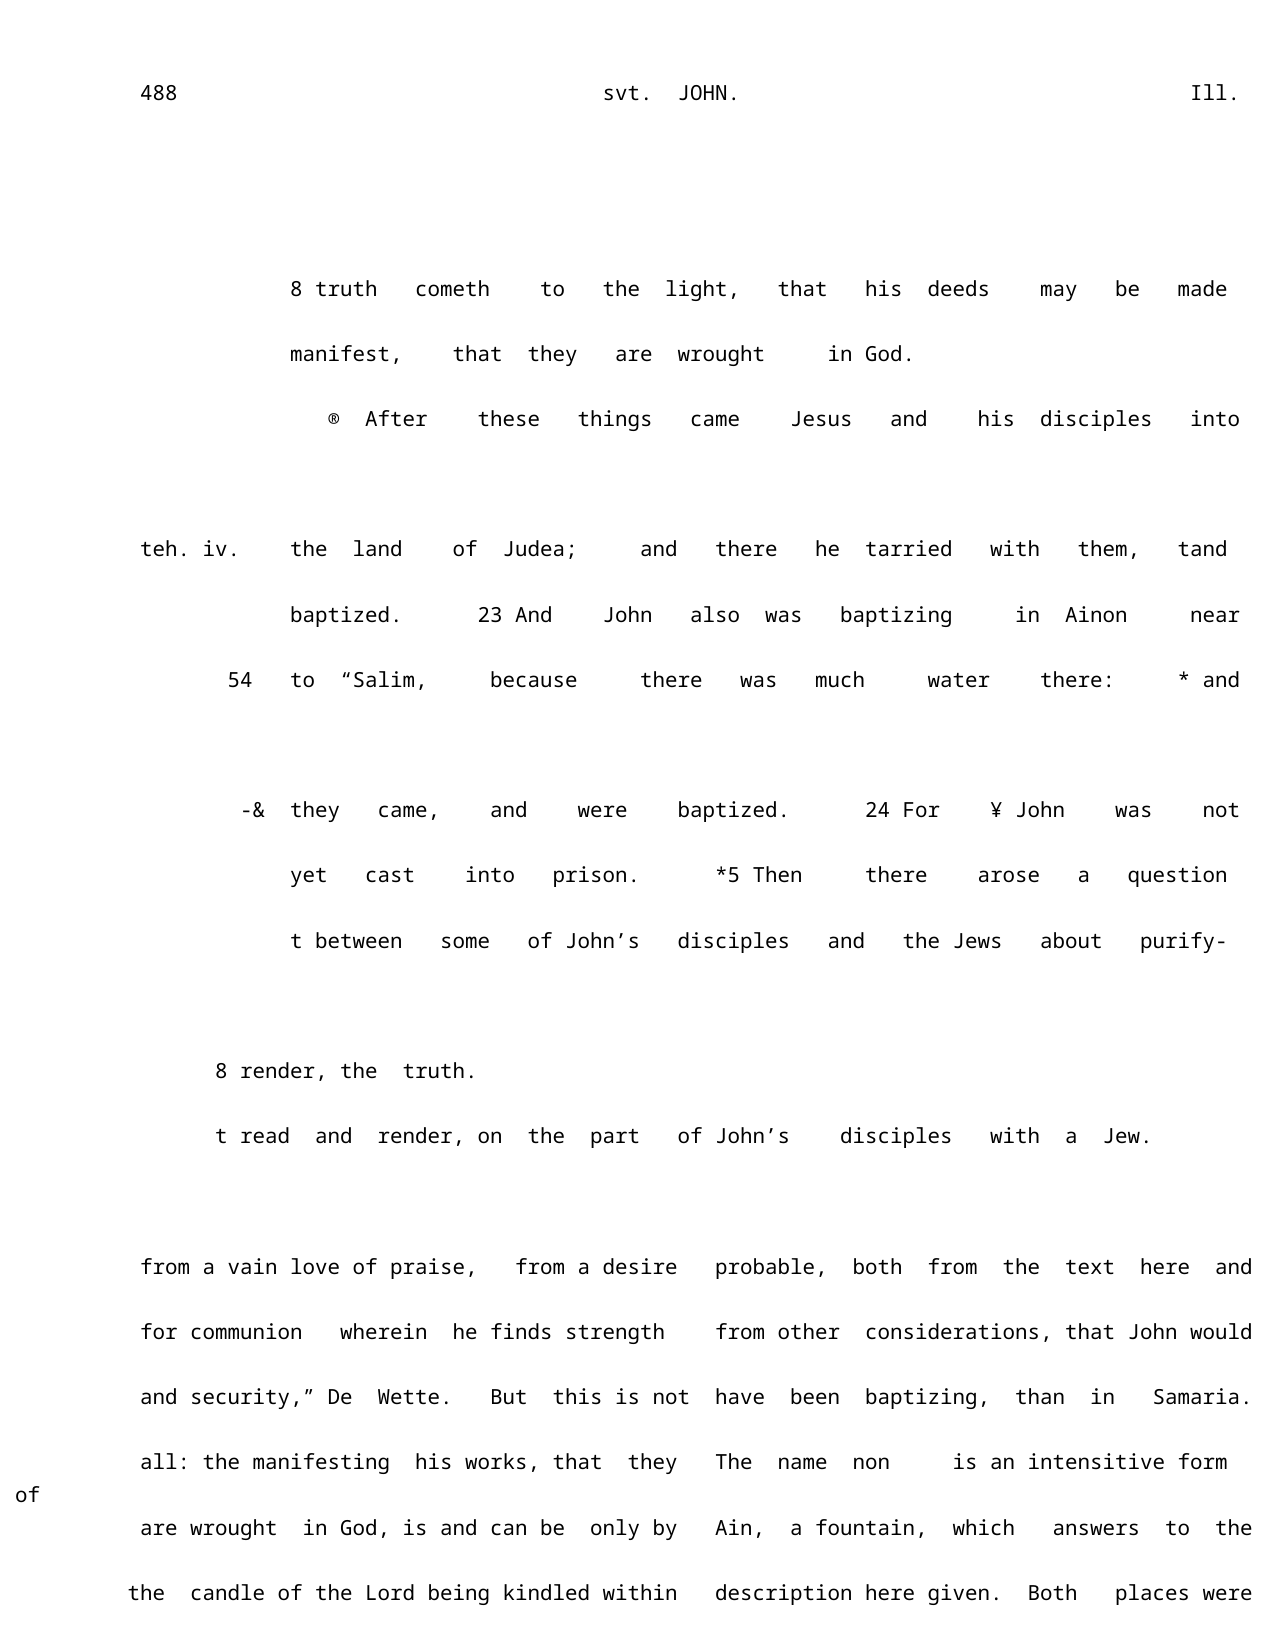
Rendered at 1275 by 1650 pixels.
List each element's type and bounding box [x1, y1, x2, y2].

text [15, 15, 1260, 1606]
